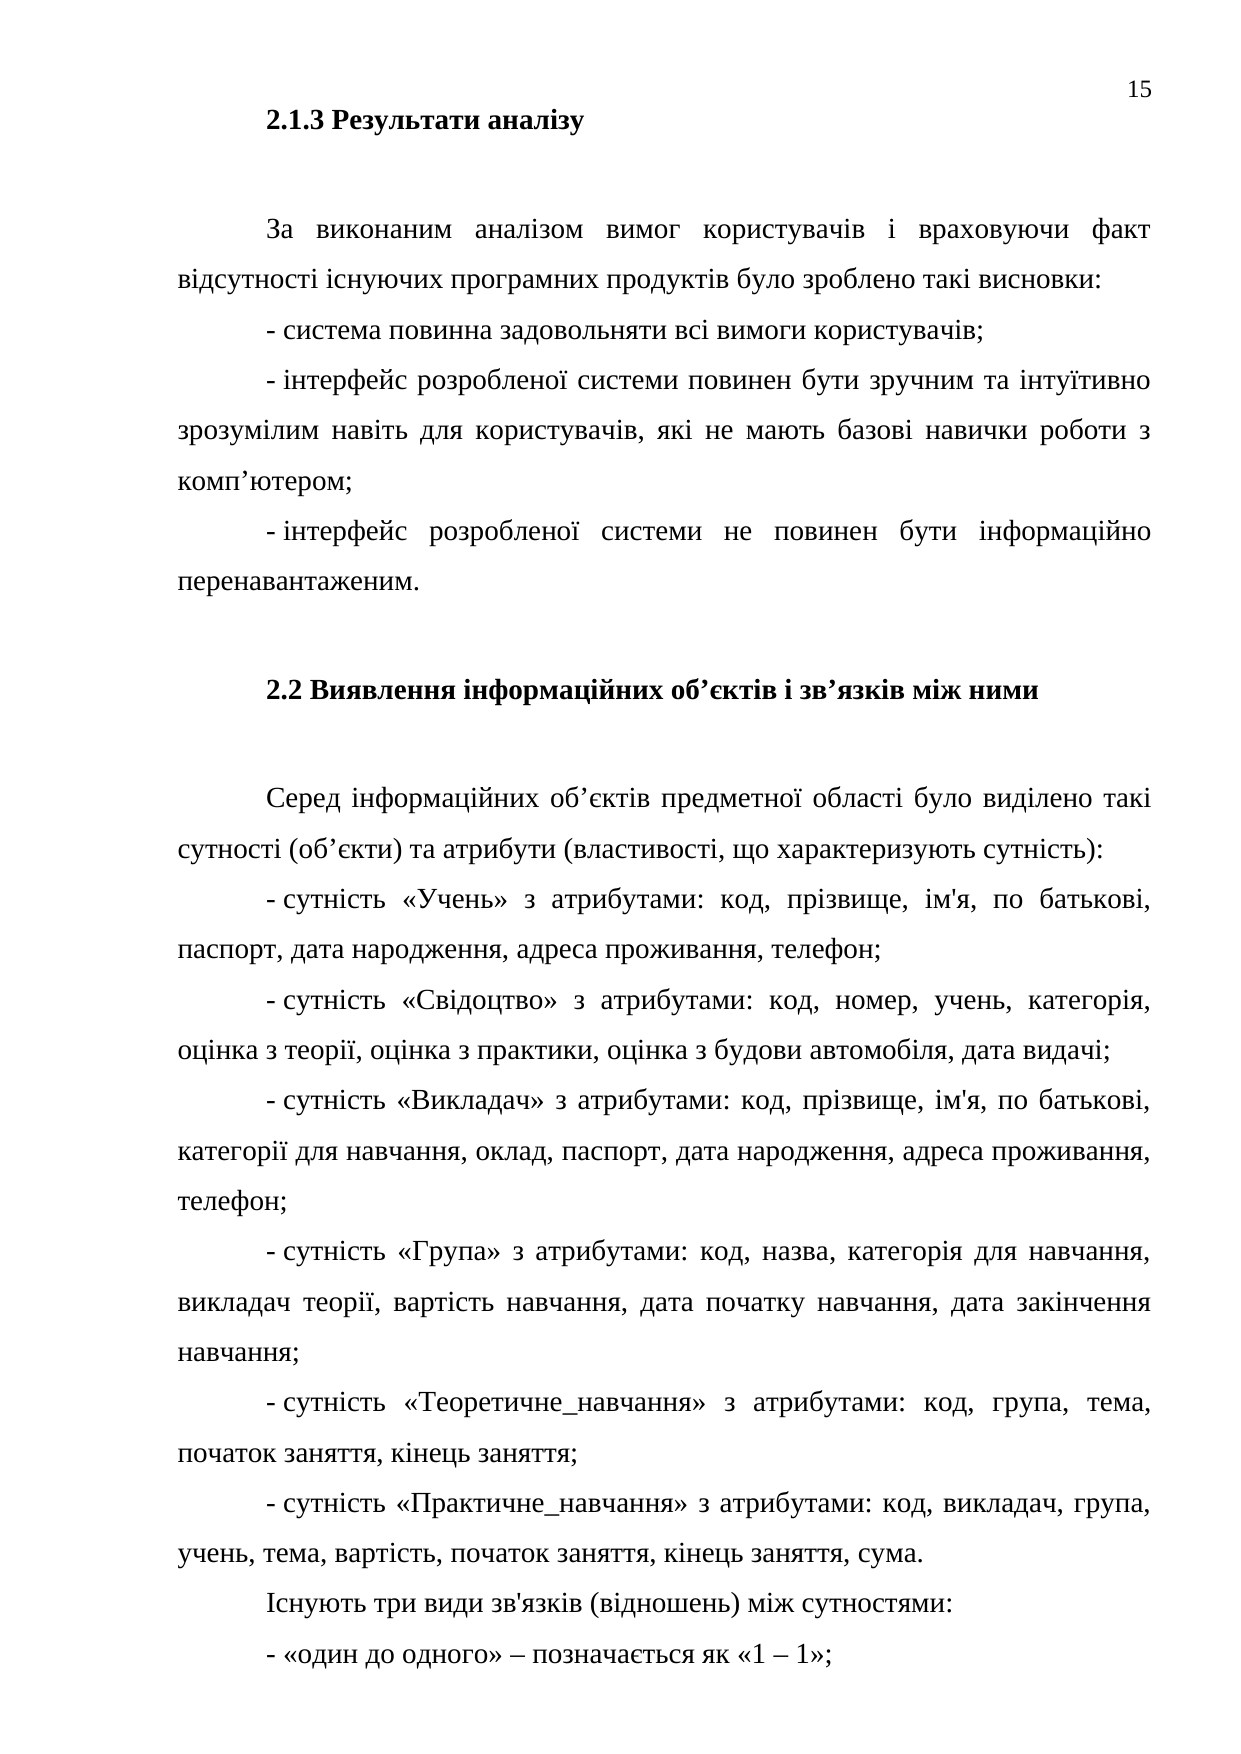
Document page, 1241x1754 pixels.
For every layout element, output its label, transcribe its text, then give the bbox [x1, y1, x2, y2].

text За виконаним аналізом вимог користувачів і враховуючи факт відсутності існуючих програмних продуктів було зроблено такі висновки: [177, 211, 1152, 295]
list інтерфейс розробленої системи не повинен бути інформаційно перенавантаженим. [177, 513, 1152, 597]
list сутність «Група» з атрибутами: код, назва, категорія для навчання, викладач теорії, вартість навчання, дата початку навчання, дата закінчення навчання; [177, 1233, 1152, 1368]
list сутність «Теоретичне_навчання» з атрибутами: код, група, тема, початок заняття, кінець заняття; [177, 1384, 1152, 1468]
list сутність «Викладач» з атрибутами: код, прізвище, ім'я, по батькові, категорії для навчання, оклад, паспорт, дата народження, адреса проживання, телефон; [177, 1082, 1152, 1217]
text Результати аналізу [177, 102, 1152, 136]
list система повинна задовольняти всі вимоги користувачів; [177, 312, 1152, 345]
list сутність «Свідоцтво» з атрибутами: код, номер, учень, категорія, оцінка з теорії, оцінка з практики, оцінка з будови автомобіля, дата видачі; [177, 982, 1152, 1066]
text Серед інформаційних об’єктів предметної області було виділено такі сутності (об’єкти) та атрибути (властивості, що характеризують сутність): [177, 781, 1152, 864]
text Існують три види зв'язків (відношень) між сутностями: [266, 1586, 1152, 1619]
list сутність «Учень» з атрибутами: код, прізвище, ім'я, по батькові, паспорт, дата народження, адреса проживання, телефон; [177, 881, 1152, 965]
list інтерфейс розробленої системи повинен бути зручним та інтуїтивно зрозумілим навіть для користувачів, які не мають базові навички роботи з комп’ютером; [177, 362, 1152, 496]
list сутність «Практичне_навчання» з атрибутами: код, викладач, група, учень, тема, вартість, початок заняття, кінець заняття, сума. [177, 1485, 1152, 1569]
list «один до одного» – позначається як «1 – 1»; [177, 1636, 1152, 1669]
text Виявлення інформаційних об’єктів і зв’язків між ними [177, 672, 1152, 706]
